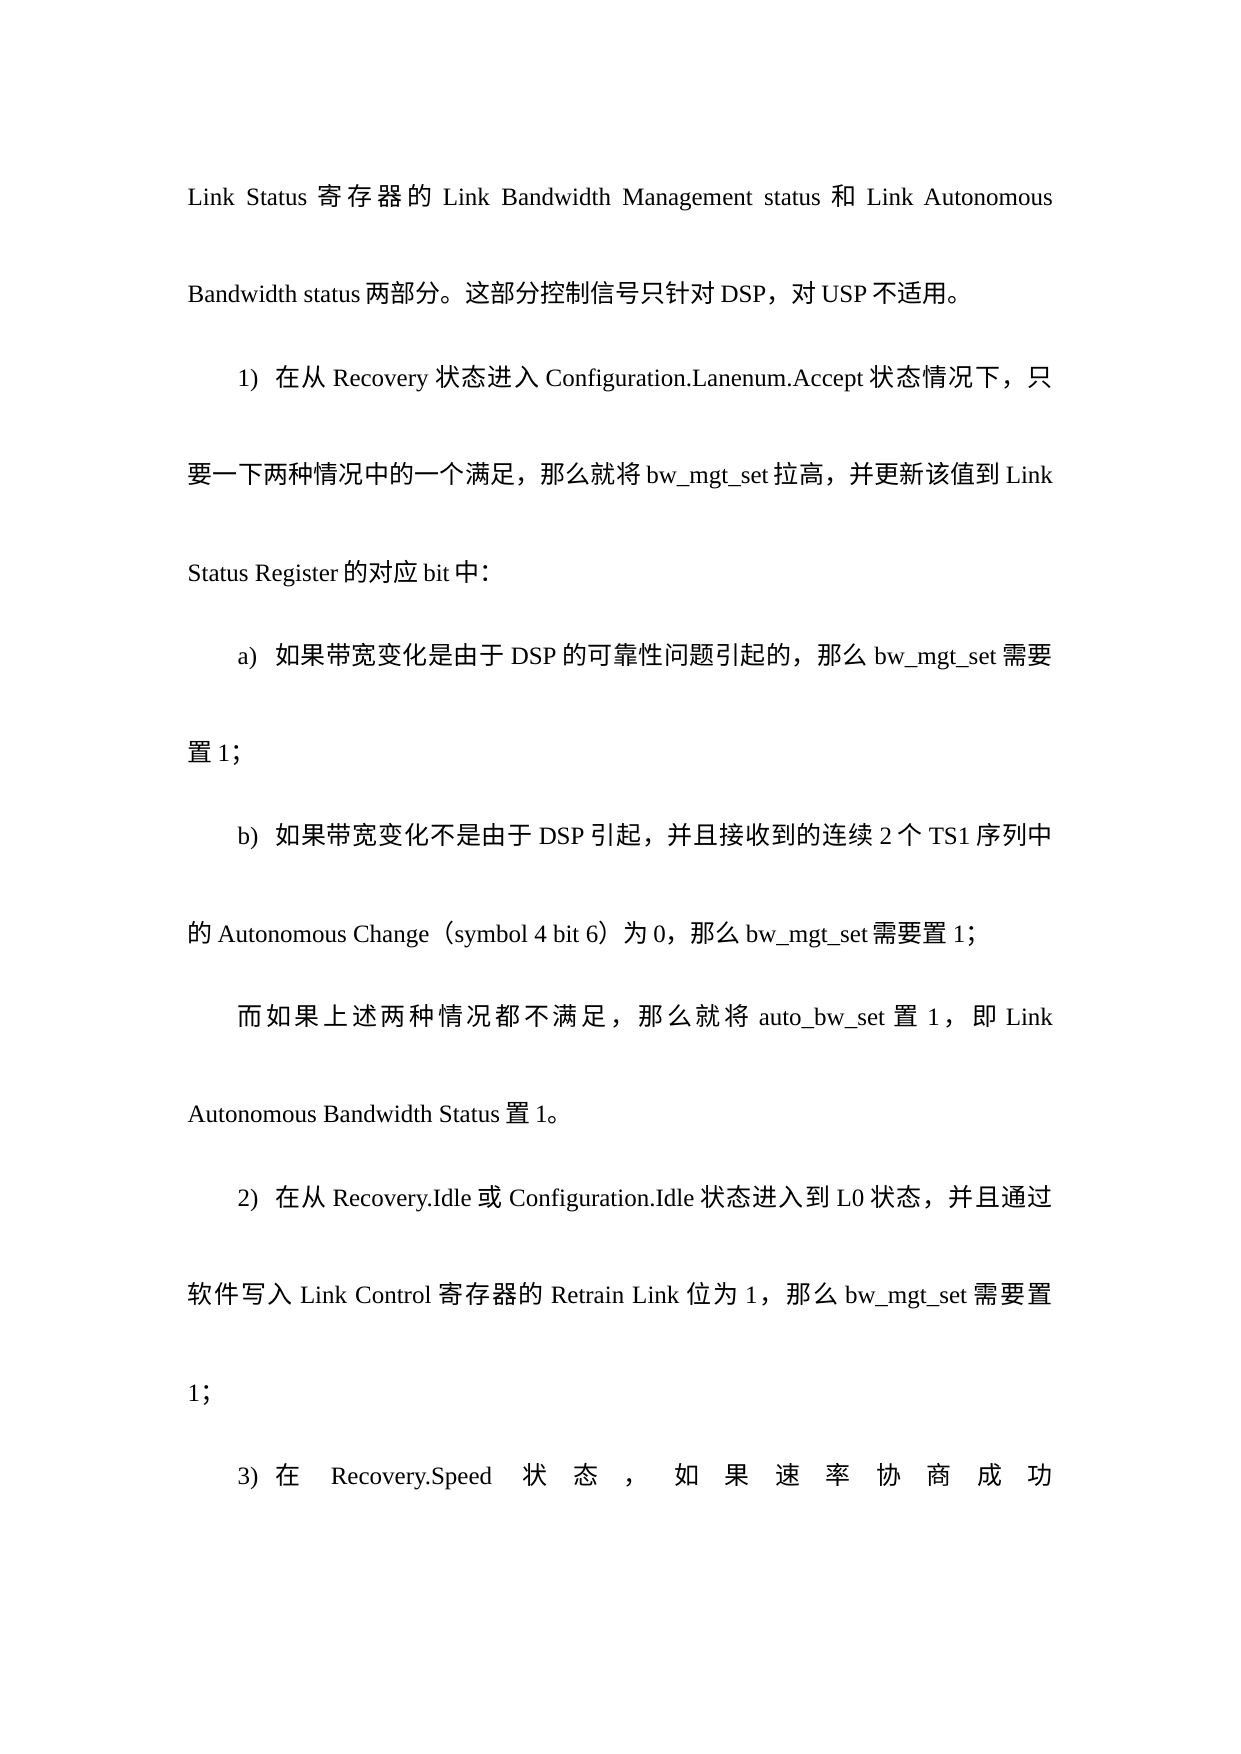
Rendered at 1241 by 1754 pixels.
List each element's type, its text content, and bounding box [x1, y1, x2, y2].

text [187, 162, 1053, 324]
text 而如果上述两种情况都不满足，那么就将auto_bw_set置1，即Link Autonomous Bandwidth Status置1。 [187, 982, 1053, 1144]
text 2) 在从Recovery.Idle或Configuration.Idle状态进入到L0状态，并且通过软件写入Link Control寄存器的Retrain Link位为1，那么bw_mgt_set需要置1； [187, 1163, 1053, 1423]
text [187, 1441, 1053, 1506]
text b) 如果带宽变化不是由于DSP引起，并且接收到的连续2个TS1序列中的Autonomous Change（symbol 4 bit 6）为0，那么bw_mgt_set需要置1； [187, 801, 1053, 964]
text 1) 在从Recovery状态进入Configuration.Lanenum.Accept状态情况下，只要一下两种情况中的一个满足，那么就将bw_mgt_set拉高，并更新该值到Link Status Register的对应bit中： [187, 343, 1053, 603]
text a) 如果带宽变化是由于DSP的可靠性问题引起的，那么bw_mgt_set需要置1； [187, 621, 1053, 783]
